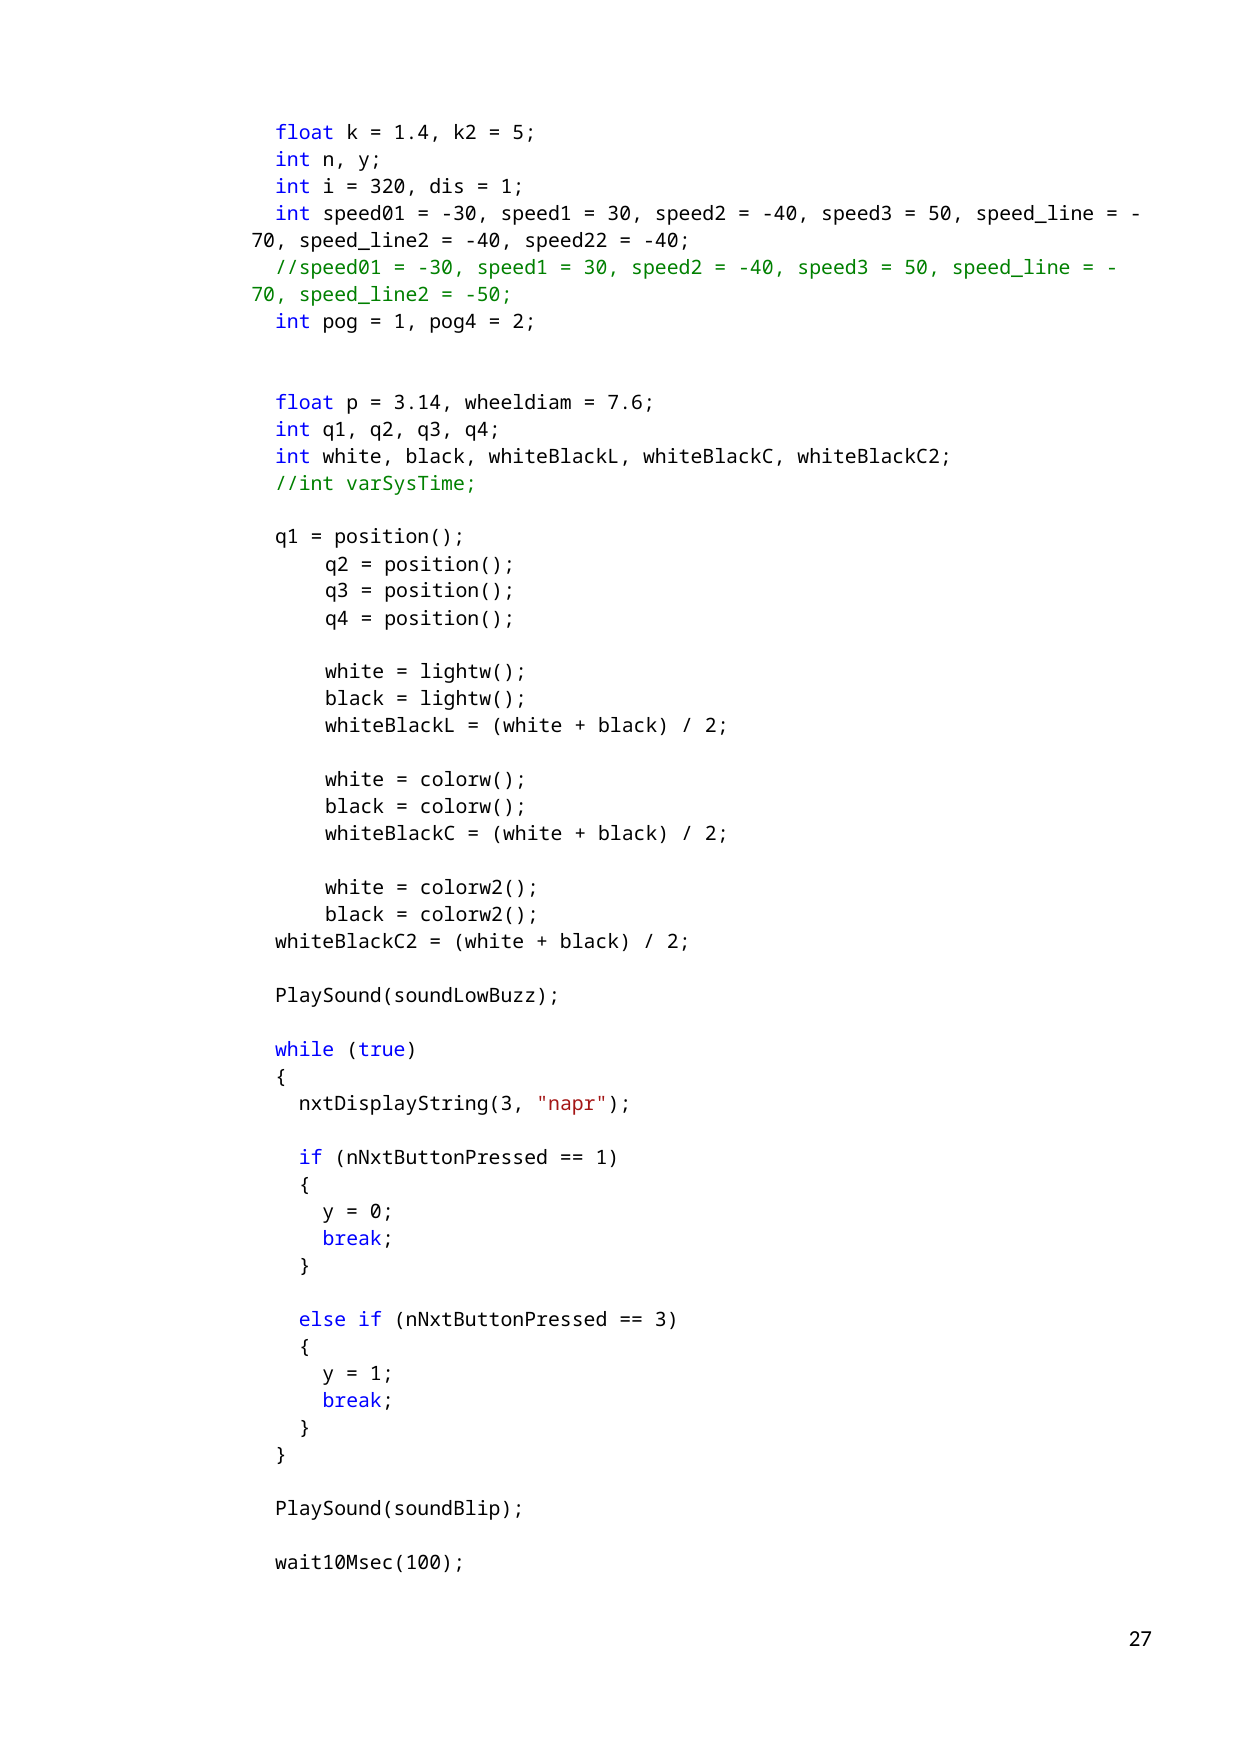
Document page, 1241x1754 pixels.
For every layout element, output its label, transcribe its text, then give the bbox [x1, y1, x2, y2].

text nxtDisplayString(3, "napr"); [251, 1089, 1152, 1116]
text whiteBlackC = (white + black) / 2; [251, 819, 1152, 847]
text } [251, 1413, 1152, 1440]
text while (true) [251, 1035, 1152, 1062]
text whiteBlackC2 = (white + black) / 2; [251, 927, 1152, 954]
text } [251, 1251, 1152, 1278]
text whiteBlackL = (white + black) / 2; [251, 712, 1152, 739]
text int speed01 = -30, speed1 = 30, speed2 = -40, speed3 = 50, speed_line = -70, speed_line2 = -40, speed22 = -40; [251, 199, 1152, 253]
text PlaySound(soundBlip); [251, 1494, 1152, 1521]
text q2 = position(); [251, 550, 1152, 577]
text break; [251, 1224, 1152, 1251]
text q4 = position(); [251, 604, 1152, 631]
text break; [251, 1386, 1152, 1413]
text white = lightw(); [251, 658, 1152, 685]
text int q1, q2, q3, q4; [251, 415, 1152, 442]
text white = colorw2(); [251, 873, 1152, 901]
text y = 1; [251, 1359, 1152, 1386]
text q1 = position(); [251, 523, 1152, 550]
text float p = 3.14, wheeldiam = 7.6; [251, 388, 1152, 415]
text else if (nNxtButtonPressed == 3) [251, 1305, 1152, 1332]
text int white, black, whiteBlackL, whiteBlackC, whiteBlackC2; [251, 442, 1152, 469]
text //speed01 = -30, speed1 = 30, speed2 = -40, speed3 = 50, speed_line = -70, speed_line2 = -50; [251, 253, 1152, 307]
text if (nNxtButtonPressed == 1) [251, 1143, 1152, 1170]
text PlaySound(soundLowBuzz); [251, 981, 1152, 1008]
text { [251, 1062, 1152, 1089]
text int i = 320, dis = 1; [251, 172, 1152, 199]
text int pog = 1, pog4 = 2; [251, 307, 1152, 334]
text { [251, 1332, 1152, 1359]
text y = 0; [251, 1197, 1152, 1224]
text wait10Msec(100); [251, 1548, 1152, 1575]
text } [251, 1440, 1152, 1467]
text float k = 1.4, k2 = 5; [251, 118, 1152, 145]
text black = lightw(); [251, 685, 1152, 712]
text black = colorw(); [251, 793, 1152, 819]
text //int varSysTime; [251, 469, 1152, 496]
text q3 = position(); [251, 577, 1152, 604]
text int n, y; [251, 145, 1152, 172]
text black = colorw2(); [251, 901, 1152, 927]
text white = colorw(); [251, 766, 1152, 793]
text { [251, 1170, 1152, 1197]
